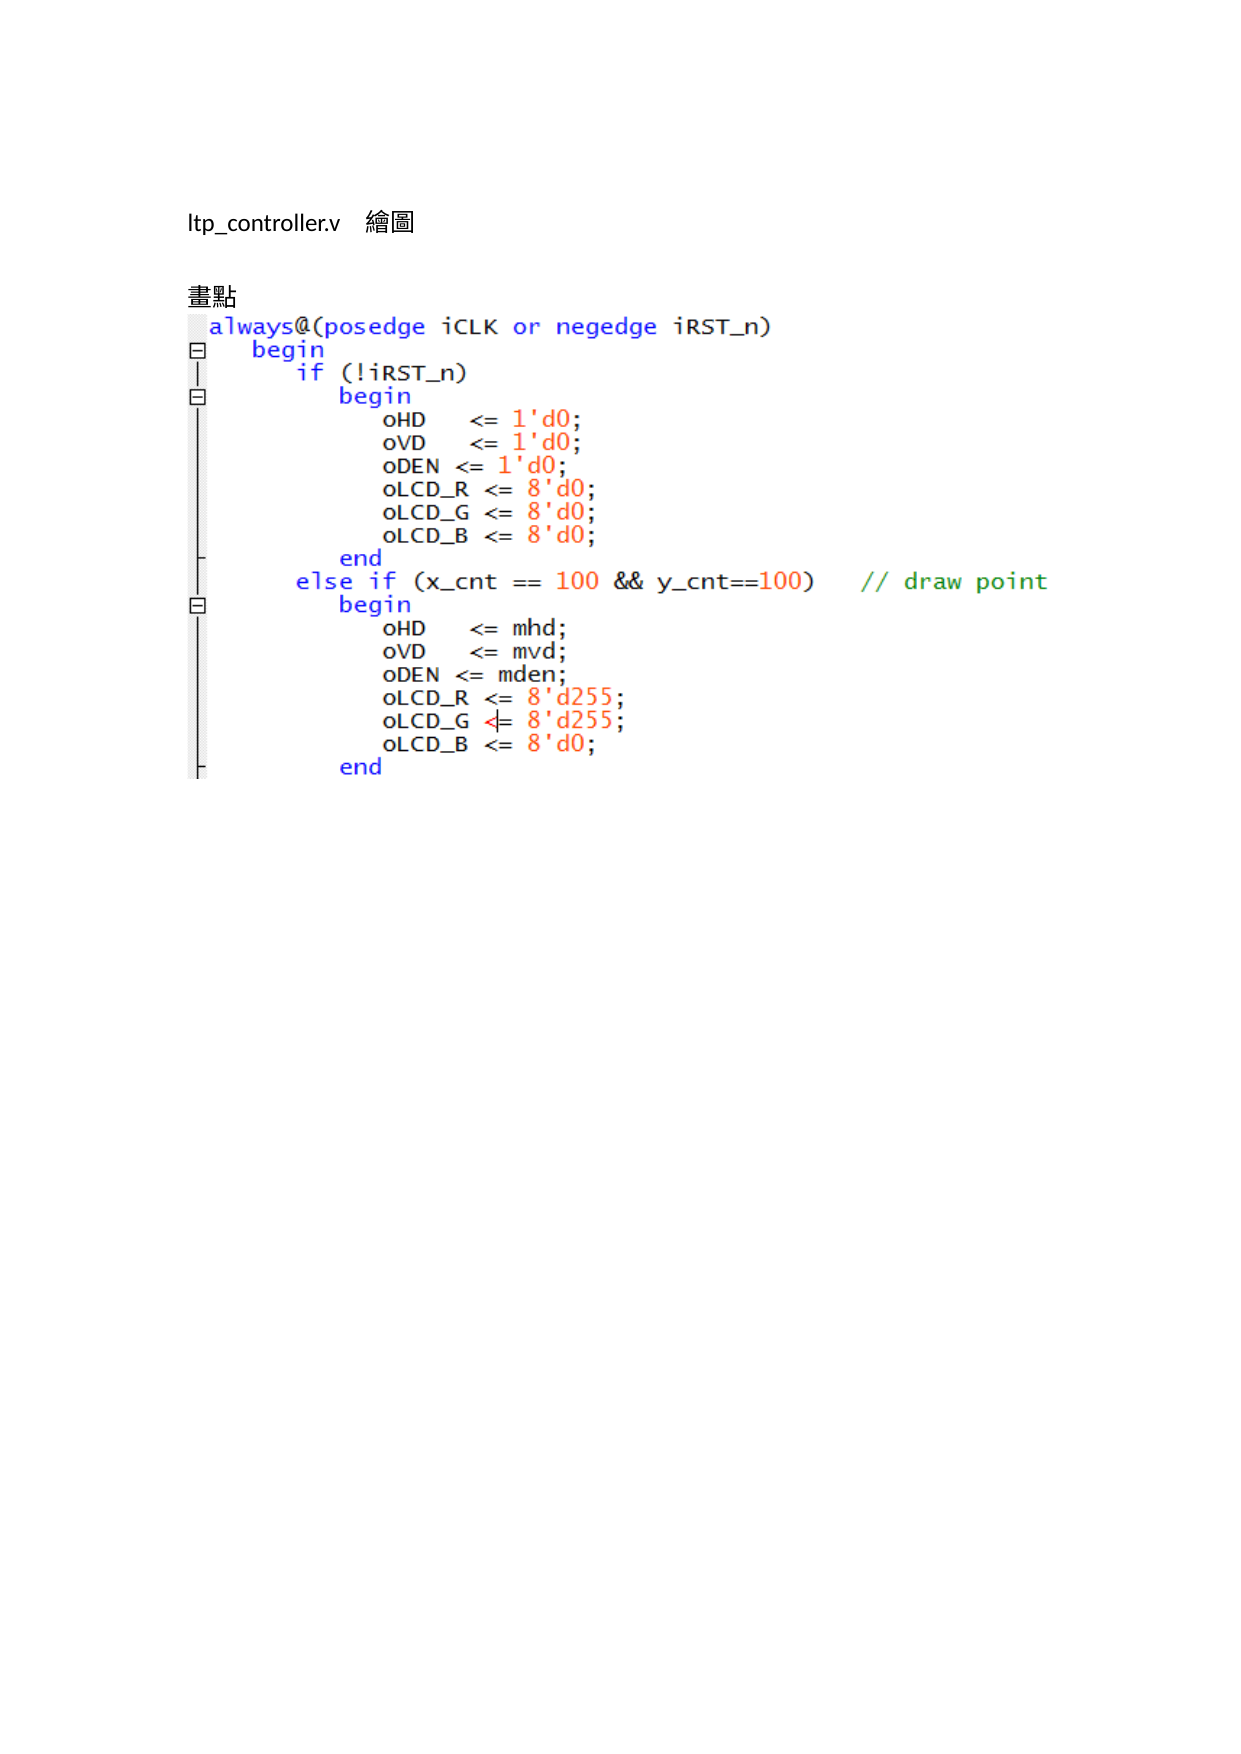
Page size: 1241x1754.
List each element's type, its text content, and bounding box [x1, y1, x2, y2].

text 畫點 [187, 277, 1053, 314]
text ltp_controller.v 繪圖 [187, 202, 1053, 239]
